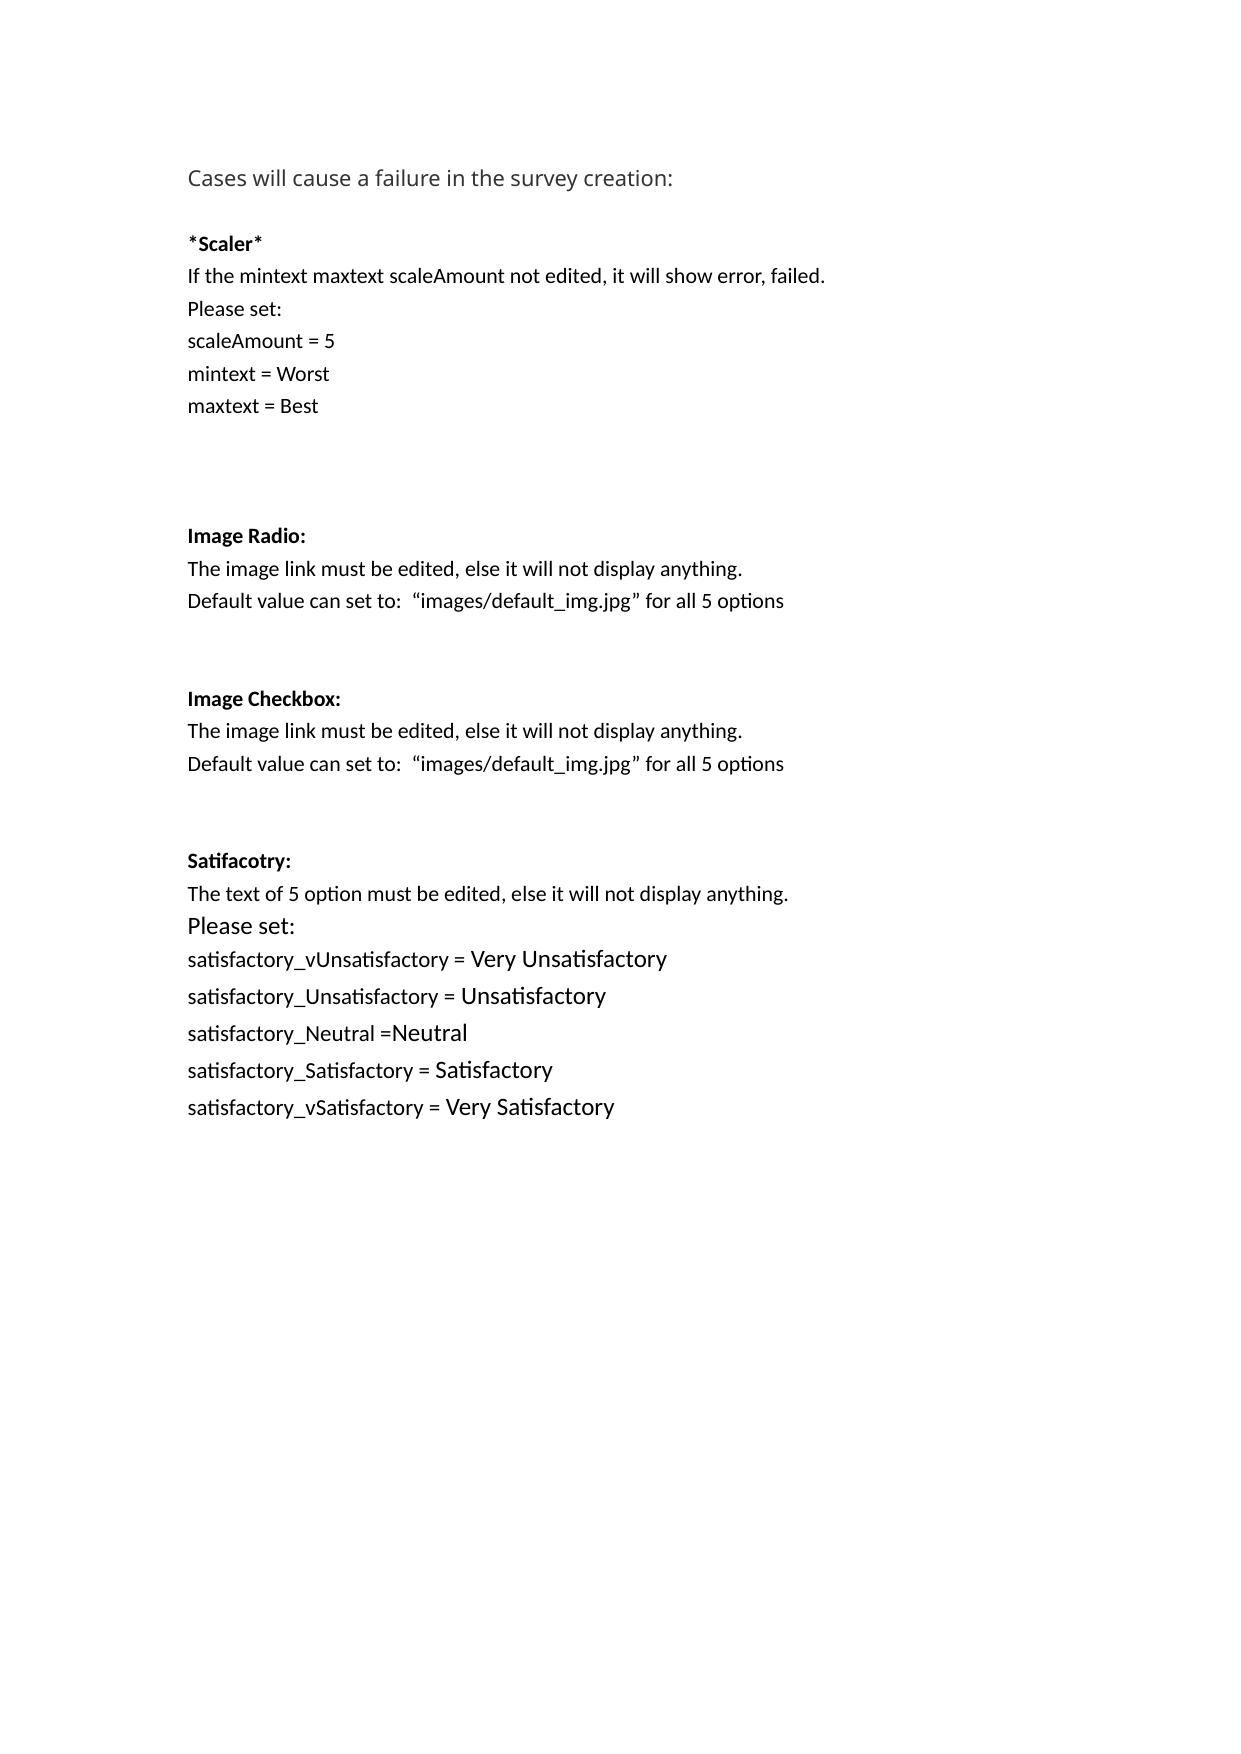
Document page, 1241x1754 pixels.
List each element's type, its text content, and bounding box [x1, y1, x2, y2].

text satisfactory_Neutral =Neutral [187, 1016, 1053, 1048]
text Image Checkbox: [187, 682, 1053, 714]
text scaleAmount = 5 [187, 324, 1053, 357]
text satisfactory_Satisfactory = Satisfactory [187, 1053, 1053, 1085]
text The image link must be edited, else it will not display anything. [187, 552, 1053, 584]
text Please set: [187, 292, 1053, 324]
text maxtext = Best [187, 389, 1053, 422]
text Cases will cause a failure in the survey creation: [187, 162, 1053, 194]
text satisfactory_Unsatisfactory = Unsatisfactory [187, 979, 1053, 1011]
text Default value can set to: “images/default_img.jpg” for all 5 options [187, 584, 1053, 617]
text mintext = Worst [187, 357, 1053, 389]
text Image Radio: [187, 519, 1053, 552]
text Default value can set to: “images/default_img.jpg” for all 5 options [187, 747, 1053, 779]
text The image link must be edited, else it will not display anything. [187, 714, 1053, 747]
text Satifacotry: [187, 844, 1053, 877]
text The text of 5 option must be edited, else it will not display anything. [187, 877, 1053, 909]
text If the mintext maxtext scaleAmount not edited, it will show error, failed. [187, 259, 1053, 292]
text *Scaler* [187, 227, 1053, 259]
text satisfactory_vSatisfactory = Very Satisfactory [187, 1090, 1053, 1122]
text satisfactory_vUnsatisfactory = Very Unsatisfactory [187, 942, 1053, 974]
text Please set: [187, 909, 1053, 942]
